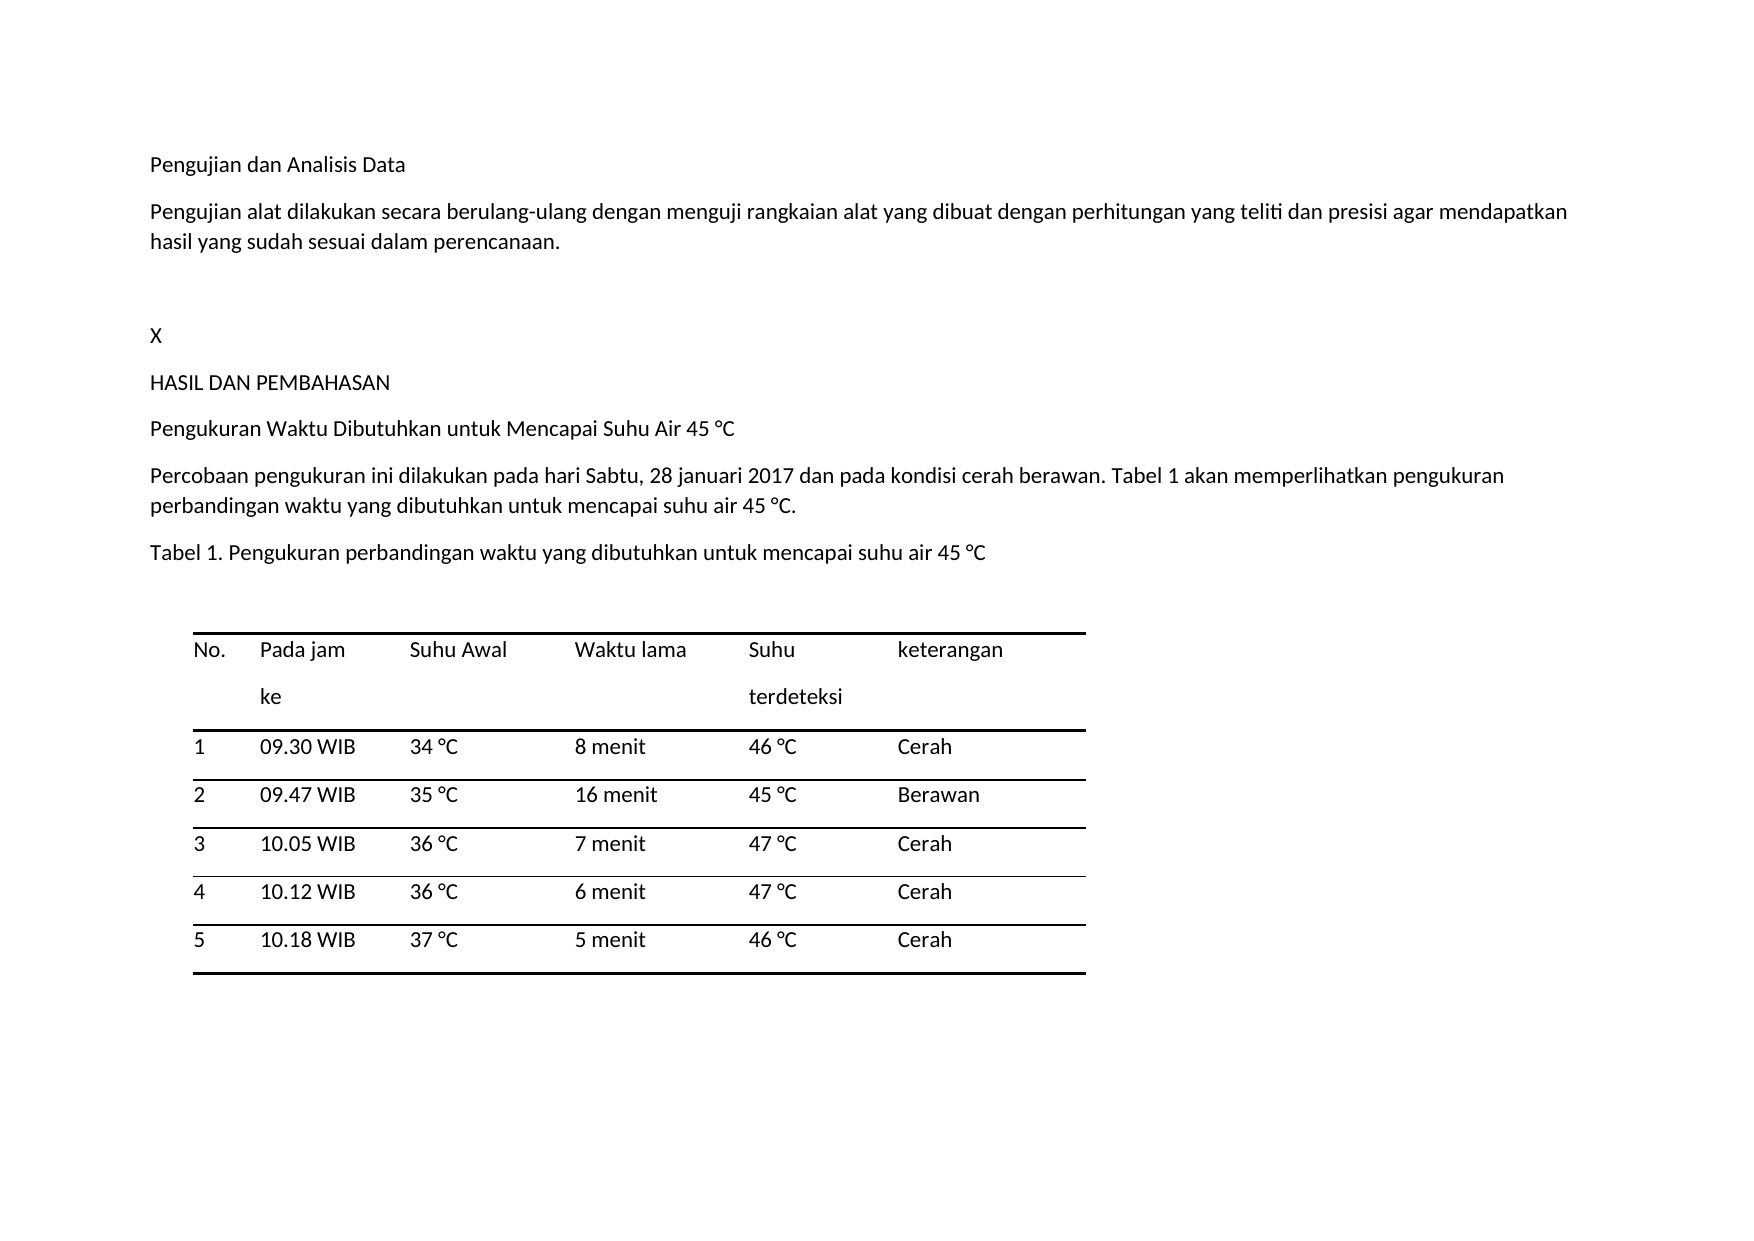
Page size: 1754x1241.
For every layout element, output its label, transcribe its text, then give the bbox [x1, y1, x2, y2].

table_cell 7 menit [575, 829, 748, 876]
table_cell 5 menit [575, 926, 748, 972]
table_header Pada jam ke [260, 635, 409, 729]
table_cell 16 menit [575, 781, 748, 827]
table_cell 2 [193, 781, 260, 827]
table_cell 36 °C [410, 877, 574, 924]
text Pengujian alat dilakukan secara berulang-ulang dengan menguji rangkaian alat yang dibuat dengan perhitungan yang teliti dan presisi agar mendapatkan hasil yang sudah sesuai dalam perencanaan. [150, 197, 1604, 255]
text Tabel 1. Pengukuran perbandingan waktu yang dibutuhkan untuk mencapai suhu air 45 °C [150, 538, 1604, 567]
table_cell 46 °C [749, 732, 898, 779]
text X [150, 321, 1604, 349]
table_cell 47 °C [749, 829, 898, 876]
table_cell Cerah [898, 926, 1086, 972]
text Pengukuran Waktu Dibutuhkan untuk Mencapai Suhu Air 45 °C [150, 414, 1604, 443]
table_header Waktu lama [575, 635, 748, 729]
table_cell 35 °C [410, 781, 574, 827]
table_cell Berawan [898, 781, 1086, 827]
table_header No. [193, 635, 260, 729]
text HASIL DAN PEMBAHASAN [150, 368, 1604, 396]
table_cell 36 °C [410, 829, 574, 876]
table_cell 09.30 WIB [260, 732, 409, 779]
table_header Suhu terdeteksi [749, 635, 898, 729]
table_cell 10.05 WIB [260, 829, 409, 876]
table_cell 10.12 WIB [260, 877, 409, 924]
table_cell 09.47 WIB [260, 781, 409, 827]
text Percobaan pengukuran ini dilakukan pada hari Sabtu, 28 januari 2017 dan pada kondisi cerah berawan. Tabel 1 akan memperlihatkan pengukuran perbandingan waktu yang dibutuhkan untuk mencapai suhu air 45 °C. [150, 461, 1604, 520]
table_cell 8 menit [575, 732, 748, 779]
table_cell 6 menit [575, 877, 748, 924]
table_cell Cerah [898, 829, 1086, 876]
table_cell 45 °C [749, 781, 898, 827]
table_cell 10.18 WIB [260, 926, 409, 972]
table_header Suhu Awal [410, 635, 574, 729]
text Pengujian dan Analisis Data [150, 150, 1604, 178]
table_cell 34 °C [410, 732, 574, 779]
table_cell 4 [193, 877, 260, 924]
table_cell 5 [193, 926, 260, 972]
table_cell 37 °C [410, 926, 574, 972]
table_header keterangan [898, 635, 1086, 729]
table_cell 1 [193, 732, 260, 779]
table_cell Cerah [898, 732, 1086, 779]
table_cell 3 [193, 829, 260, 876]
table_cell 46 °C [749, 926, 898, 972]
table_cell Cerah [898, 877, 1086, 924]
table_cell 47 °C [749, 877, 898, 924]
